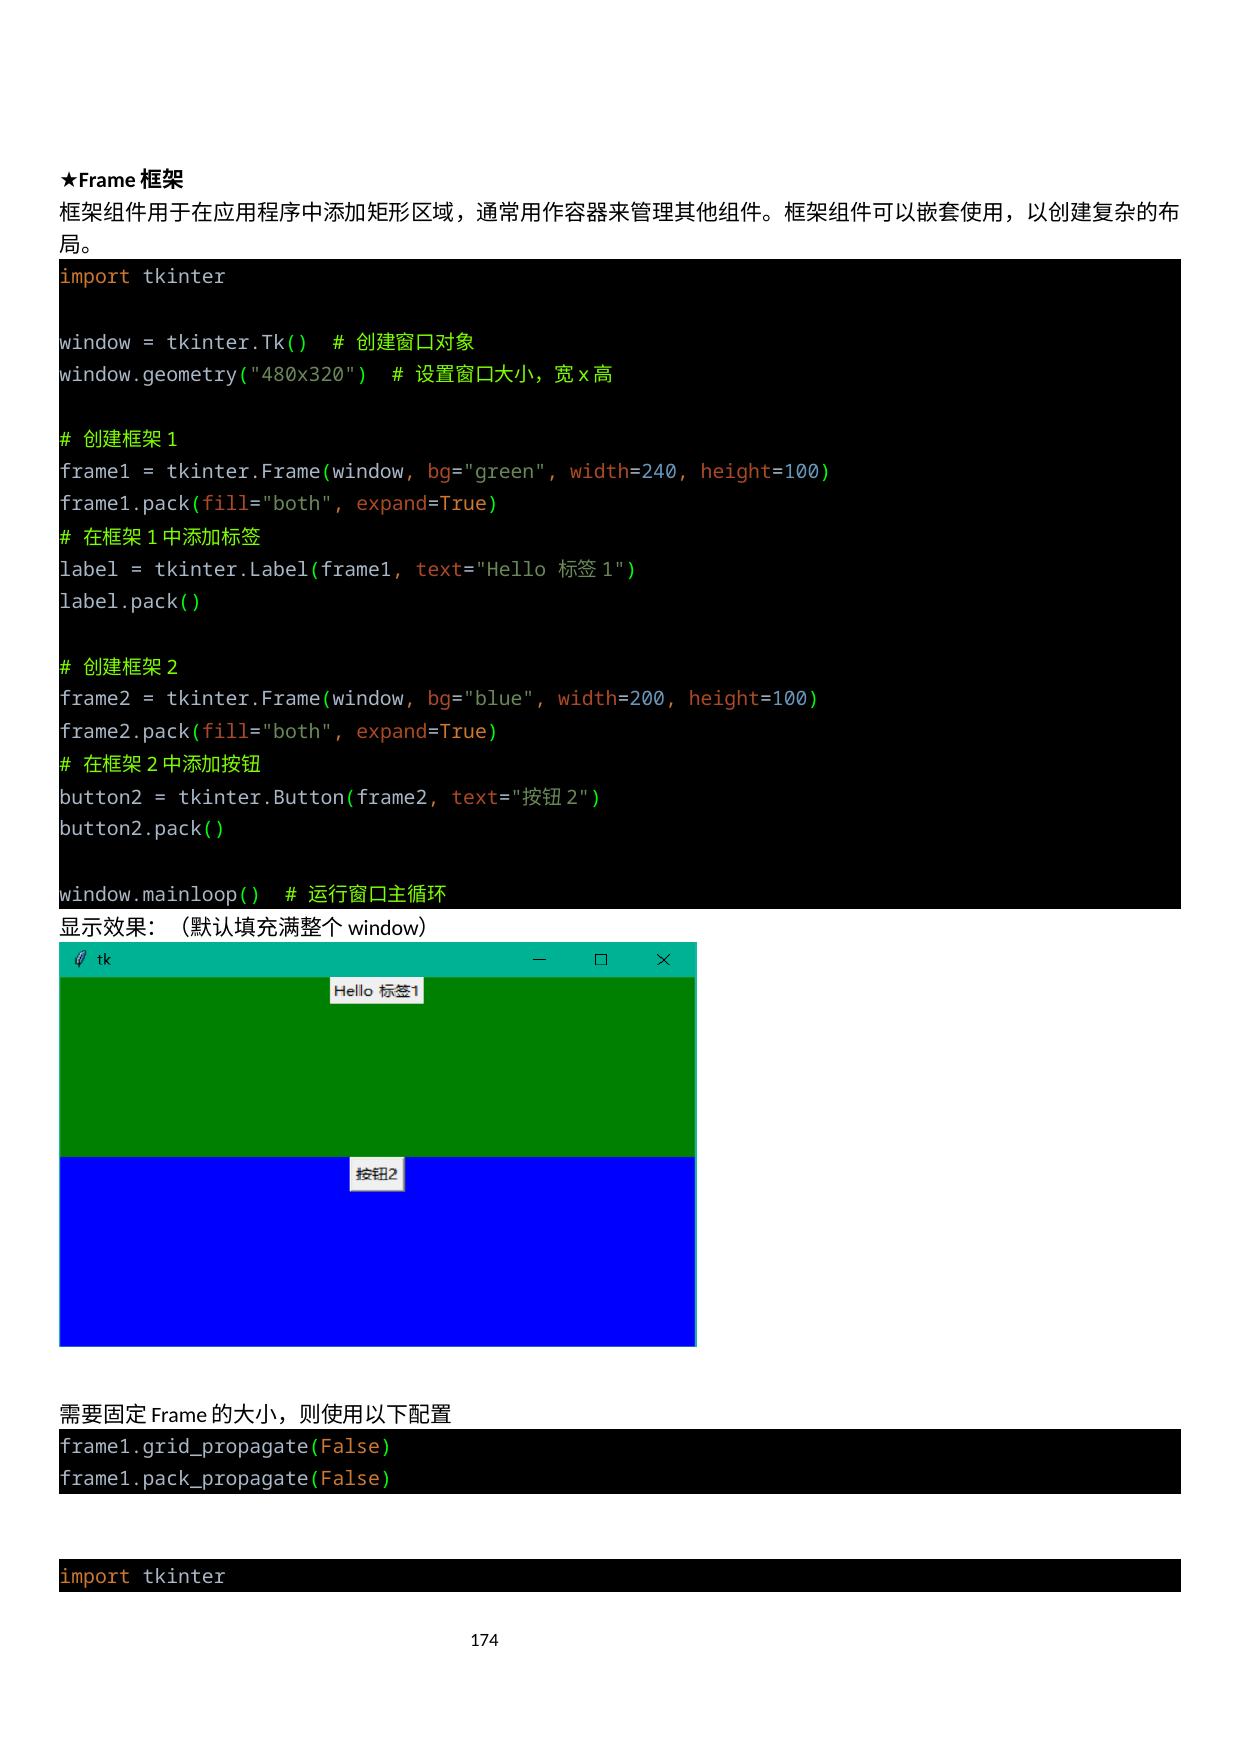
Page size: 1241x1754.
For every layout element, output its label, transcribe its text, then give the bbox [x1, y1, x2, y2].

text 显示效果：（默认填充满整个window） [59, 909, 1181, 942]
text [59, 1559, 1181, 1592]
text 框架组件用于在应用程序中添加矩形区域，通常用作容器来管理其他组件。框架组件可以嵌套使用，以创建复杂的布局。 [59, 194, 1181, 259]
picture [59, 942, 697, 1347]
text frame1.grid_propagate(False) frame1.pack_propagate(False) [59, 1429, 1181, 1494]
text import tkinter window = tkinter.Tk() # 创建窗口对象 window.geometry("480x320") # 设置窗口大小，宽x高 # 创建框架1 frame1 = tkinter.Frame(window, bg="green", width=240, height=100) frame1.pack(fill="both", expand=True) # 在框架1中添加标签 label = tkinter.Label(frame1, text="Hello 标签1") label.pack() # 创建框架2 frame2 = tkinter.Frame(window, bg="blue", width=200, height=100) frame2.pack(fill="both", expand=True) # 在框架2中添加按钮 button2 = tkinter.Button(frame2, text="按钮2") button2.pack() window.mainloop() # 运行窗口主循环 [59, 259, 1181, 909]
text 需要固定Frame的大小，则使用以下配置 [59, 1397, 1181, 1429]
text ★Frame框架 [59, 162, 1181, 194]
